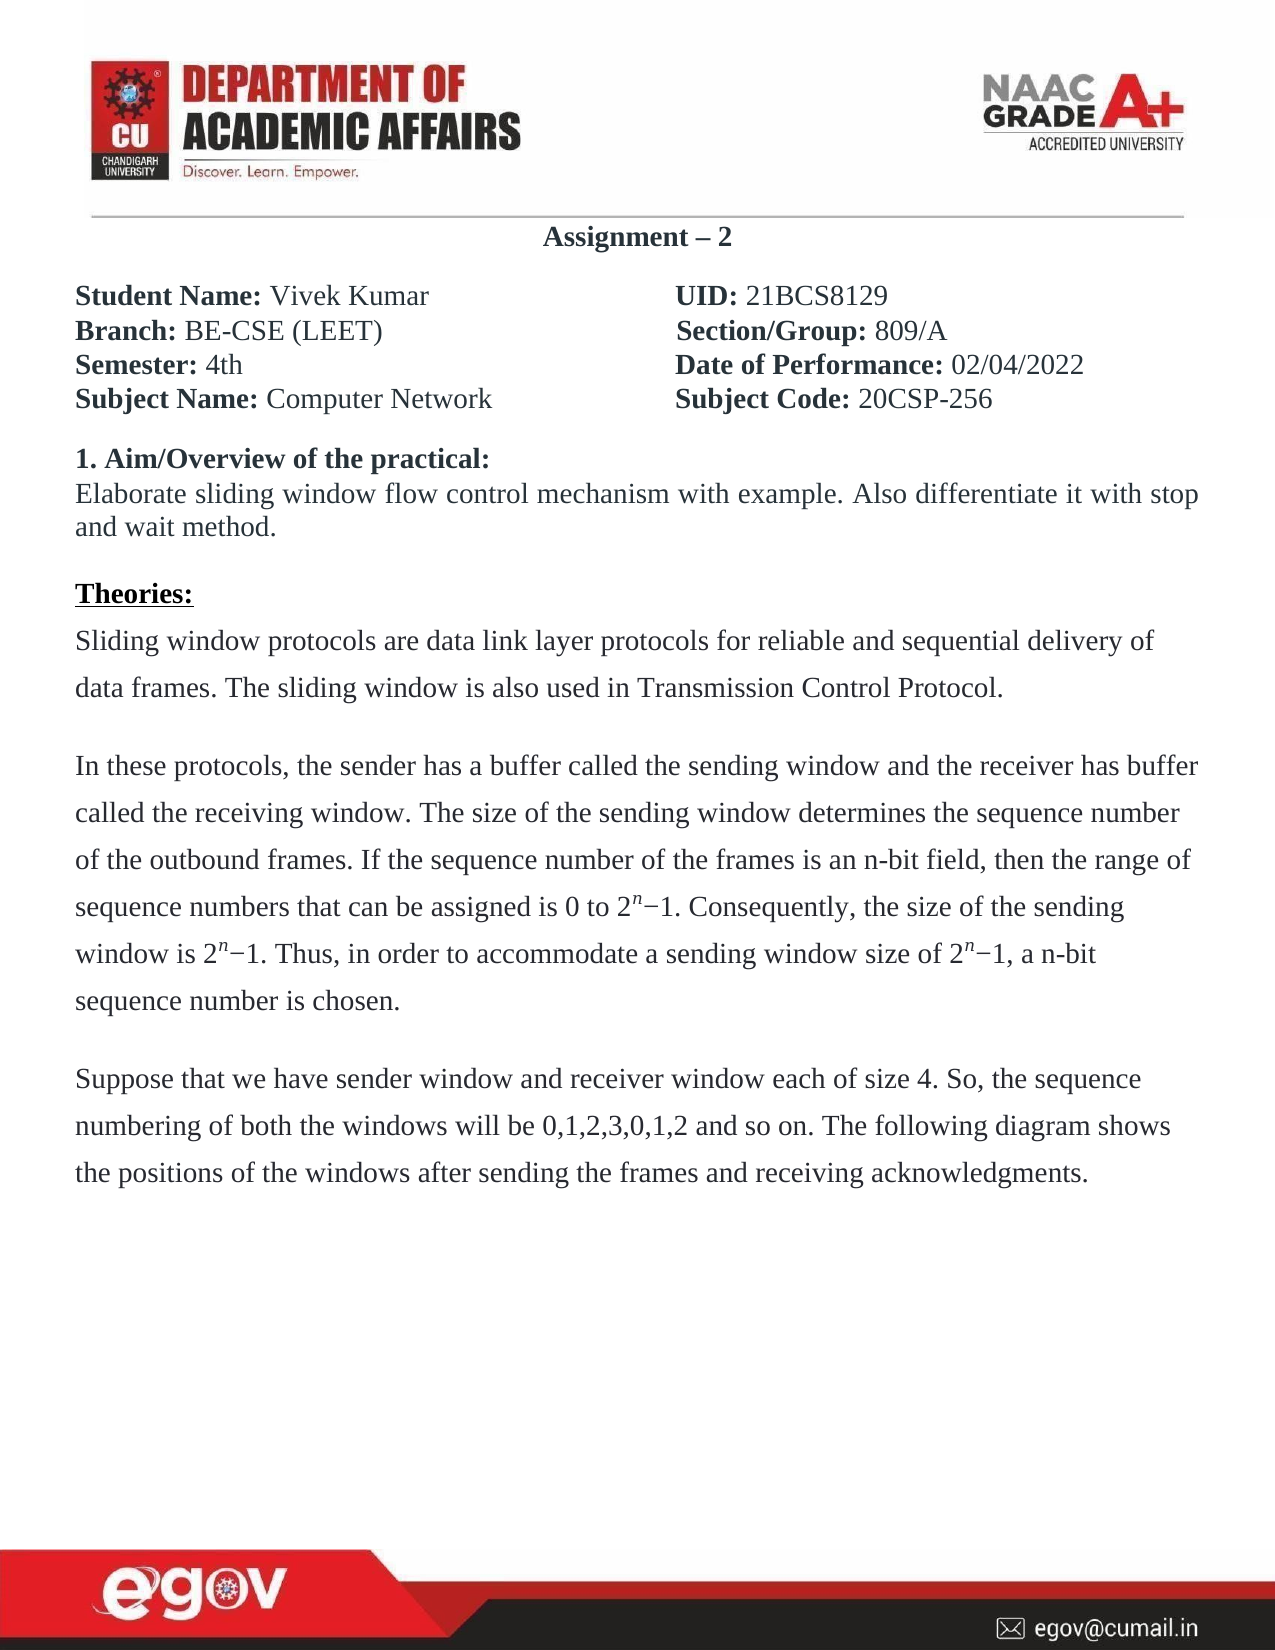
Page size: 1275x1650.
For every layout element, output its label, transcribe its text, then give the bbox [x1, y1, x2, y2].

text Branch: BE-CSE (LEET) Section/Group: 809/A [75, 313, 1200, 346]
text Suppose that we have sender window and receiver window each of size 4. So, the sequence numbering of both the windows will be 0,1,2,3,0,1,2 and so on. The following diagram shows the positions of the windows after sending the frames and receiving acknowledgments. [75, 1048, 1200, 1188]
text Semester: 4th Date of Performance: 02/04/2022 [75, 347, 1200, 381]
text 1. Aim/Overview of the practical: [75, 441, 1200, 475]
text Student Name: Vivek Kumar UID: 21BCS8129 [75, 278, 1200, 312]
text Theories: [75, 577, 1200, 610]
text Assignment – 2 [75, 75, 1200, 252]
text Subject Name: Computer Network Subject Code: 20CSP-256 [75, 382, 1200, 415]
picture [0, 1549, 1275, 1650]
text Sliding window protocols are data link layer protocols for reliable and sequential delivery of data frames. The sliding window is also used in Transmission Control Protocol. [75, 610, 1200, 704]
text Elaborate sliding window flow control mechanism with example. Also differentiate it with stop and wait method. [75, 476, 1200, 543]
text In these protocols, the sender has a buffer called the sending window and the receiver has buffer called the receiving window. The size of the sending window determines the sequence number of the outbound frames. If the sequence number of the frames is an n-bit field, then the range of sequence numbers that can be assigned is 0 to 2𝑛−1. Consequently, the size of the sending window is 2𝑛−1. Thus, in order to accommodate a sending window size of 2𝑛−1, a n-bit sequence number is chosen. [75, 735, 1200, 1016]
picture [83, 0, 1274, 218]
